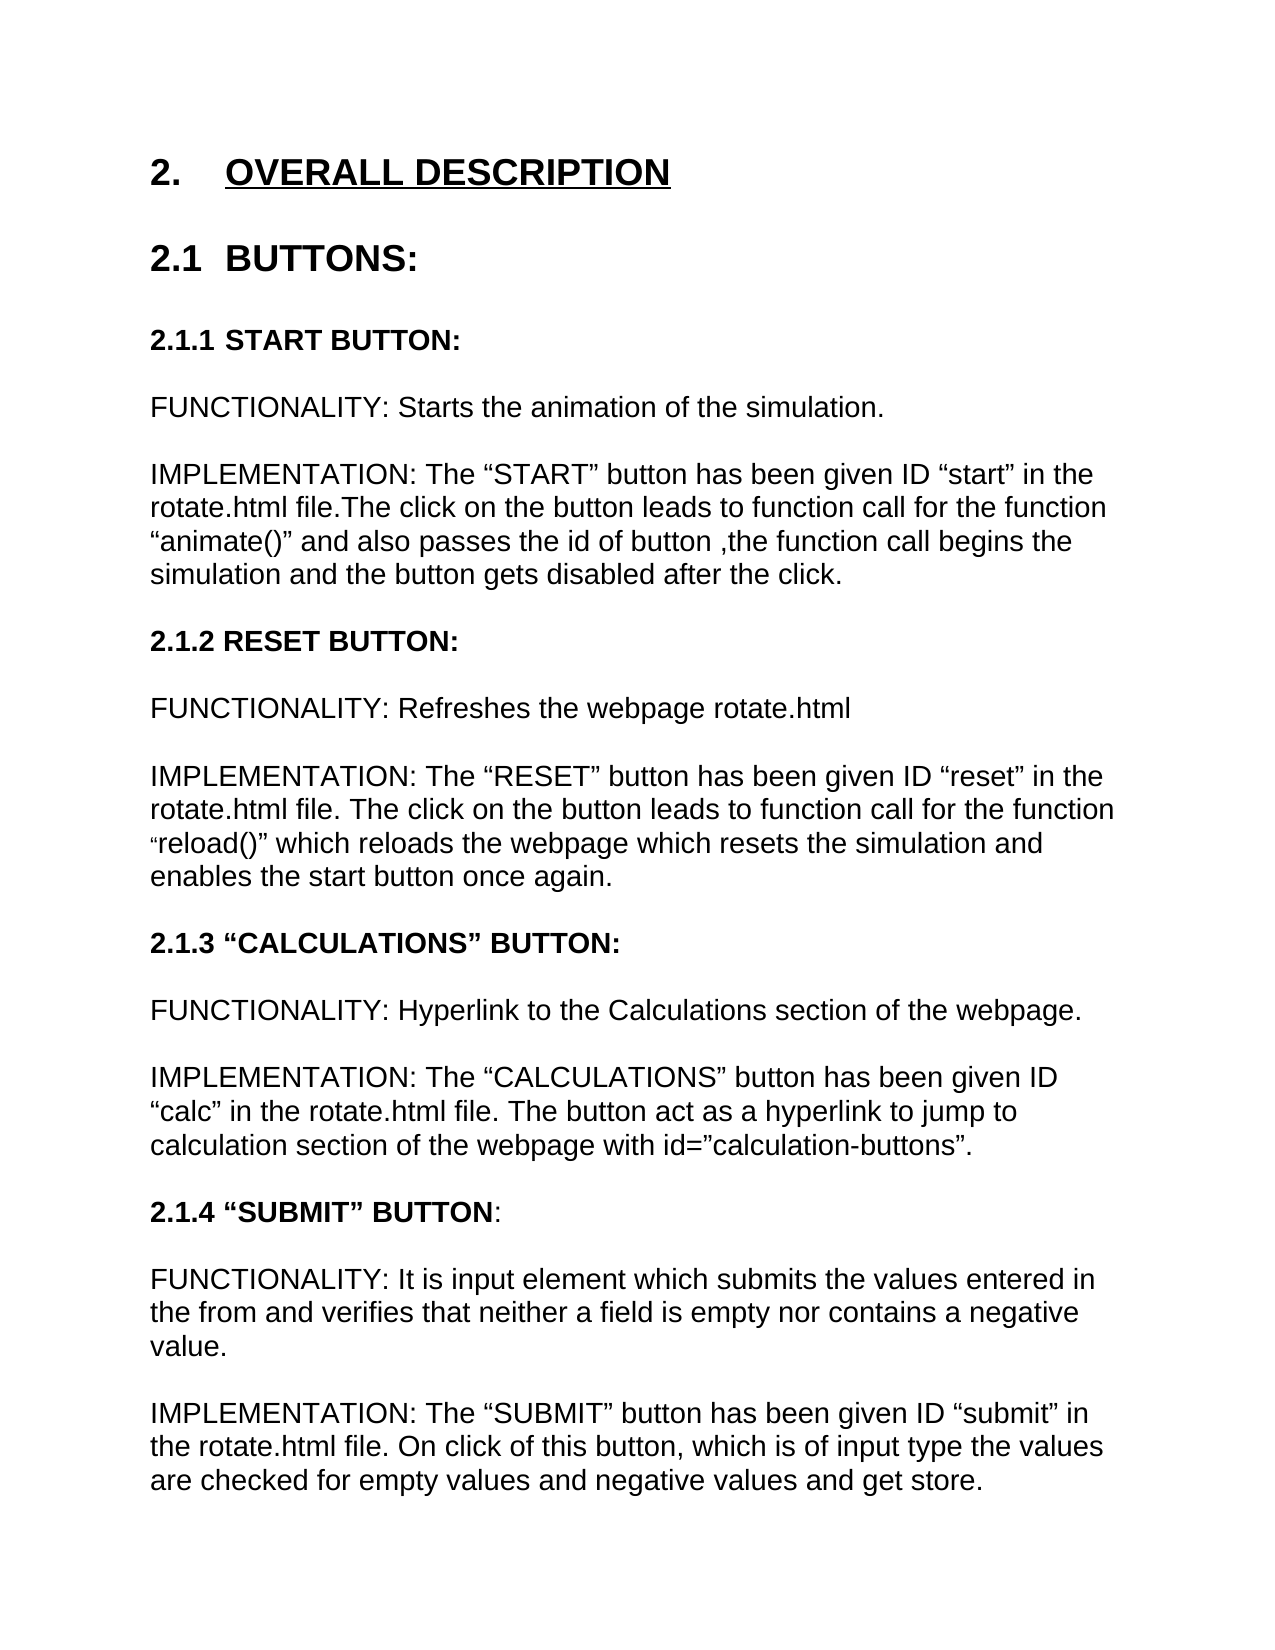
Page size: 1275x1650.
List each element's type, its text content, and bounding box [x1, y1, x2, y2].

text 2.1.4 “SUBMIT” BUTTON: [150, 1194, 1125, 1228]
text FUNCTIONALITY: Starts the animation of the simulation. [150, 389, 1125, 423]
text 2.1.1 START BUTTON: [150, 322, 1125, 356]
text 2.1.3 “CALCULATIONS” BUTTON: [150, 926, 1125, 960]
text FUNCTIONALITY: Refreshes the webpage rotate.html [150, 691, 1125, 725]
text FUNCTIONALITY: It is input element which submits the values entered in the from and verifies that neither a field is empty nor contains a negative value. [150, 1262, 1125, 1362]
text FUNCTIONALITY: Hyperlink to the Calculations section of the webpage. [150, 993, 1125, 1027]
text IMPLEMENTATION: The “SUBMIT” button has been given ID “submit” in the rotate.html file. On click of this button, which is of input type the values are checked for empty values and negative values and get store. [150, 1396, 1125, 1496]
text “reload()” which reloads the webpage which resets the simulation and enables the start button once again. [150, 826, 1125, 893]
text 2. OVERALL DESCRIPTION [150, 150, 1125, 193]
text 2.1.2 RESET BUTTON: [150, 624, 1125, 658]
text IMPLEMENTATION: The “CALCULATIONS” button has been given ID “calc” in the rotate.html file. The button act as a hyperlink to jump to calculation section of the webpage with id=”calculation-buttons”. [150, 1060, 1125, 1161]
text IMPLEMENTATION: The “START” button has been given ID “start” in the rotate.html file.The click on the button leads to function call for the function “animate()” and also passes the id of button ,the function call begins the simulation and the button gets disabled after the click. [150, 457, 1125, 591]
text IMPLEMENTATION: The “RESET” button has been given ID “reset” in the rotate.html file. The click on the button leads to function call for the function [150, 758, 1125, 826]
text 2.1 BUTTONS: [150, 236, 1125, 279]
